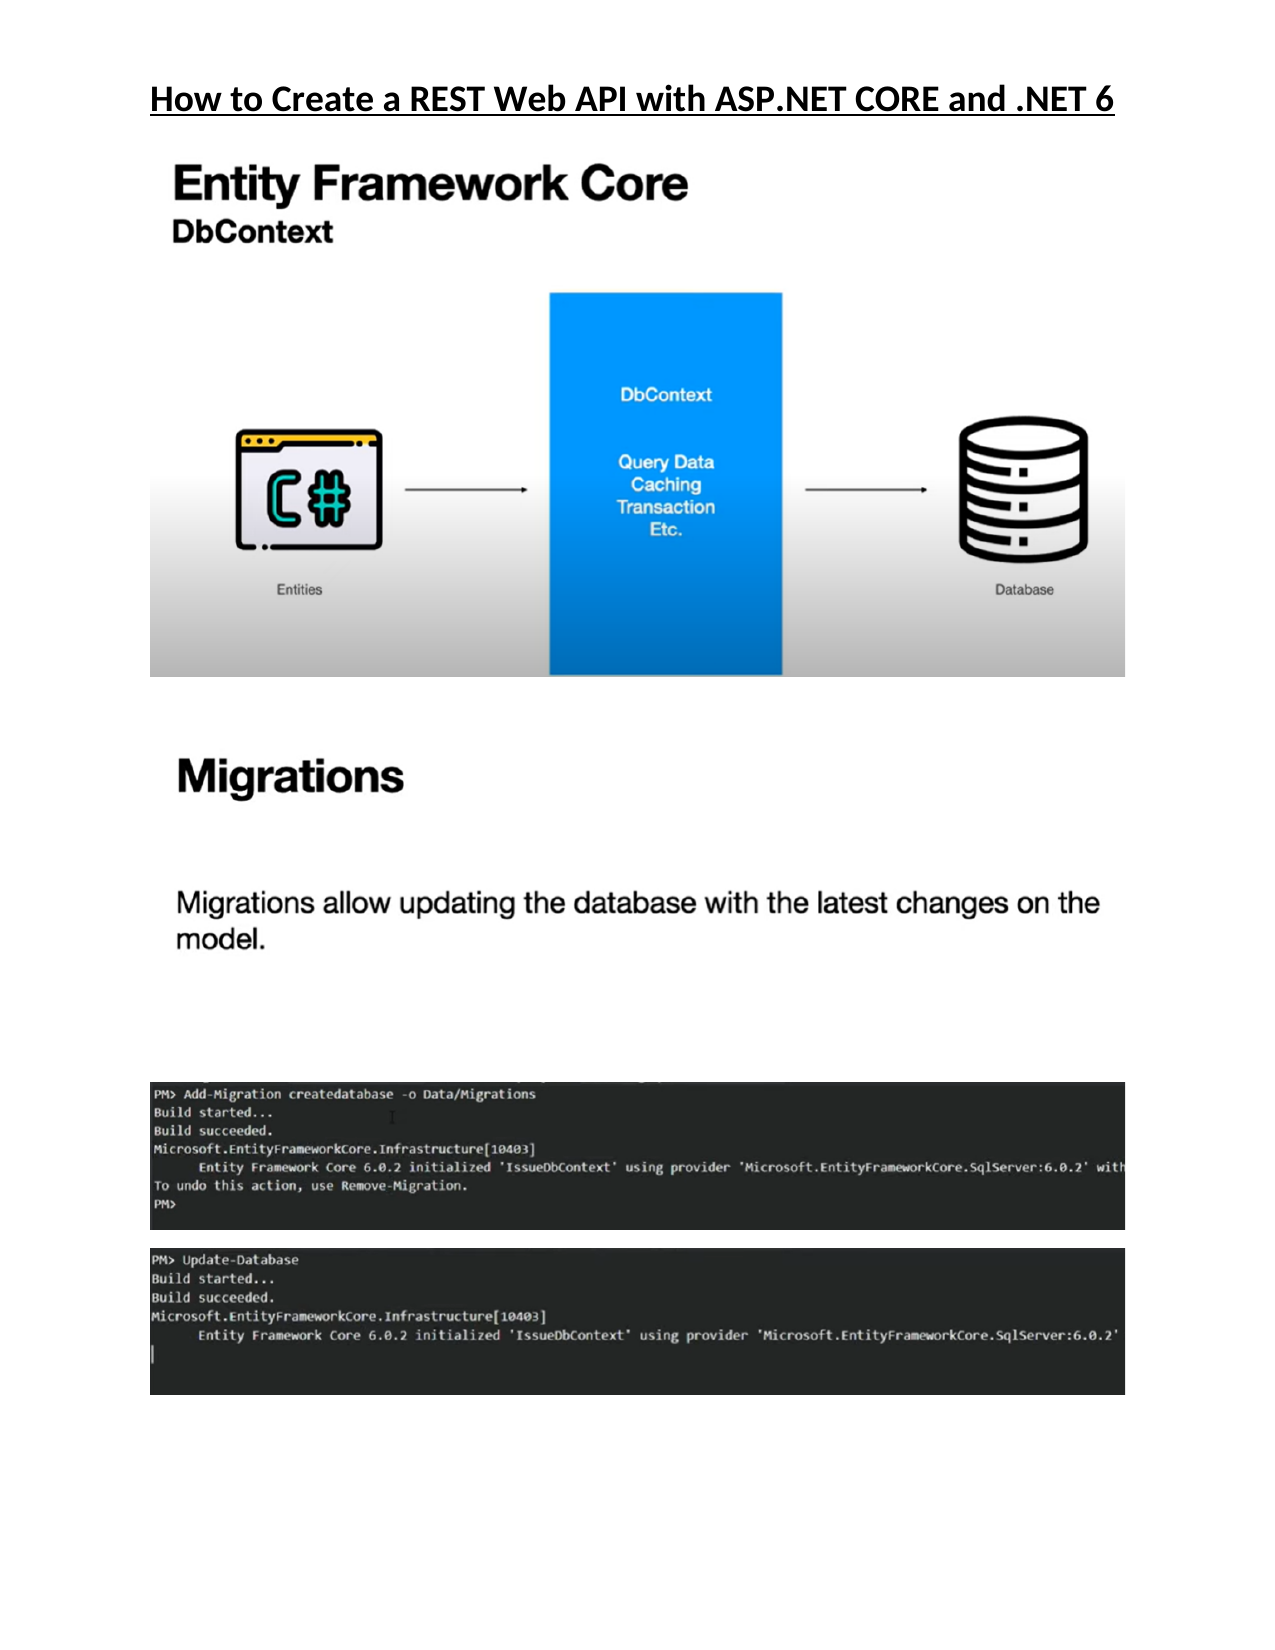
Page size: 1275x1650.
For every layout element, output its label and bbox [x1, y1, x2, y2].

picture [150, 1248, 1125, 1395]
picture [150, 1082, 1125, 1230]
picture [150, 741, 1125, 1017]
picture [150, 150, 1125, 677]
